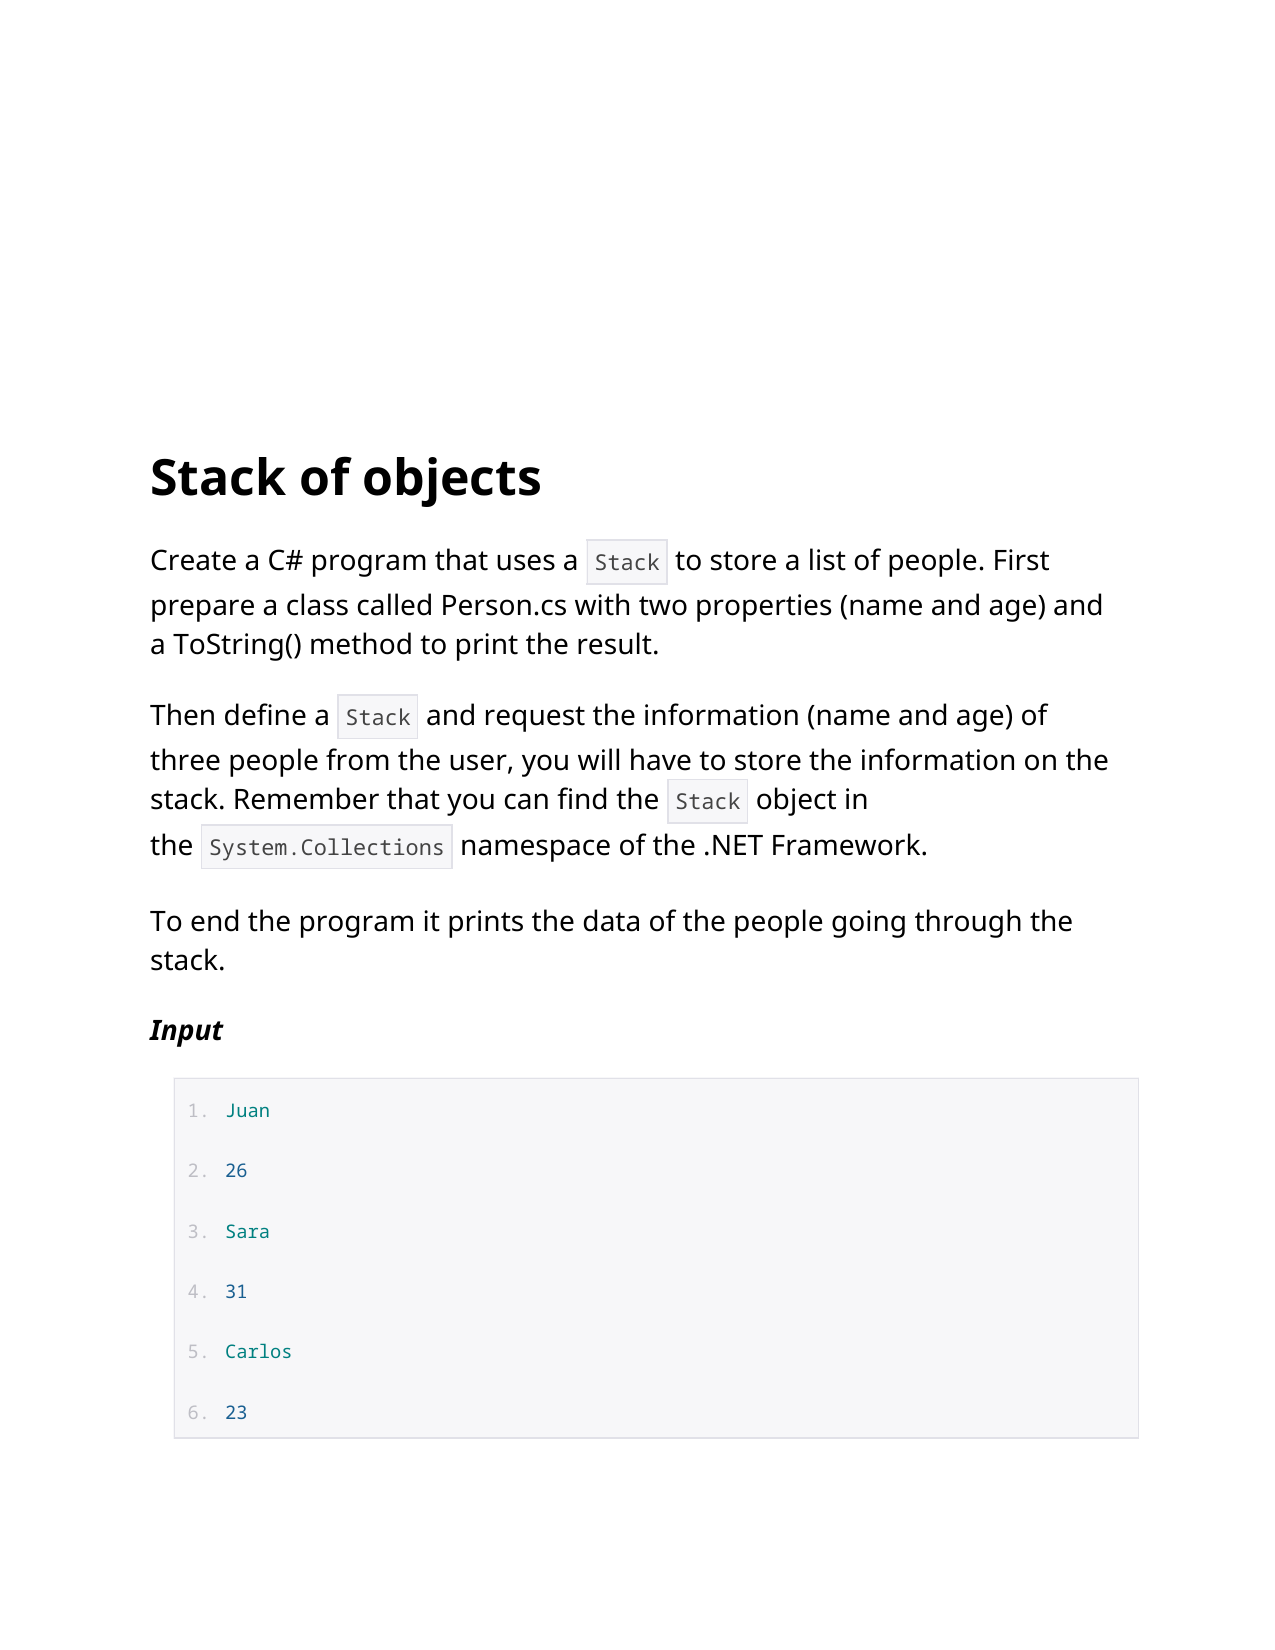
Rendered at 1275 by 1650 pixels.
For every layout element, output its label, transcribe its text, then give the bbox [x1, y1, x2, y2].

list 26 [175, 1138, 1138, 1183]
list Juan [175, 1079, 1138, 1123]
text Then define a Stack and request the information (name and age) of three people from the user, you will have to store the information on the stack. Remember that you can find the Stack object in the System.Collections namespace of the .NET Framework. [150, 694, 1125, 869]
list 23 [175, 1379, 1138, 1437]
subtitle Input [150, 1010, 1125, 1048]
text Create a C# program that uses a Stack to store a list of people. First prepare a class called Person.cs with two properties (name and age) and a ToString() method to print the result. [150, 539, 1125, 663]
list Sara [175, 1198, 1138, 1243]
list Carlos [175, 1319, 1138, 1364]
subtitle Stack of objects [150, 442, 1125, 510]
list 31 [175, 1259, 1138, 1304]
text To end the program it prints the data of the people going through the stack. [150, 901, 1125, 979]
